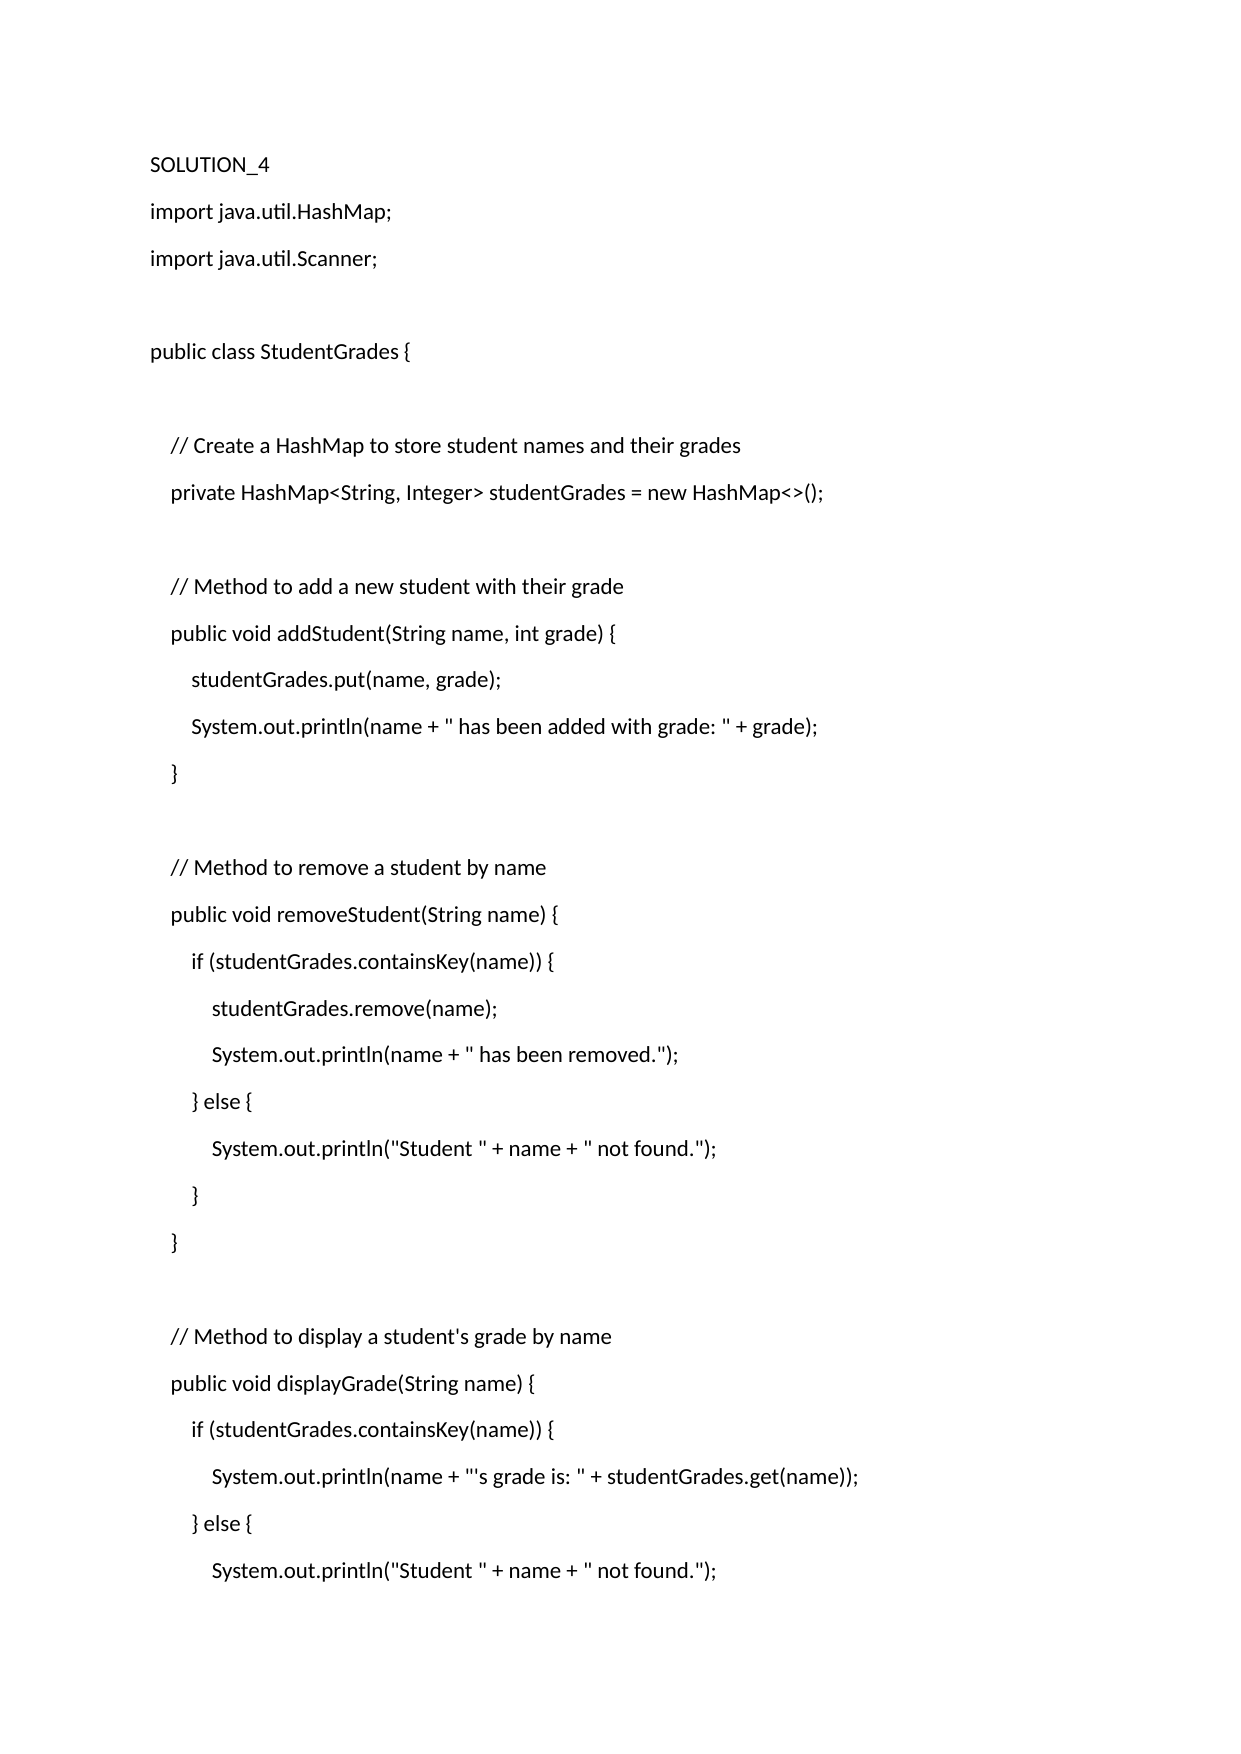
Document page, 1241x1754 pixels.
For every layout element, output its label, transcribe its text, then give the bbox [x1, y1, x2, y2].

text if (studentGrades.containsKey(name)) { [150, 947, 1090, 975]
text public void addStudent(String name, int grade) { [150, 619, 1090, 647]
text public class StudentGrades { [150, 337, 1090, 366]
text if (studentGrades.containsKey(name)) { [150, 1416, 1090, 1444]
text studentGrades.put(name, grade); [150, 666, 1090, 694]
text } [150, 759, 1090, 787]
text System.out.println("Student " + name + " not found."); [150, 1134, 1090, 1162]
text } [150, 1181, 1090, 1209]
text SOLUTION_4 [150, 150, 1090, 178]
text // Method to remove a student by name [150, 853, 1090, 881]
text public void removeStudent(String name) { [150, 900, 1090, 928]
text } else { [150, 1087, 1090, 1116]
text studentGrades.remove(name); [150, 994, 1090, 1022]
text System.out.println(name + "'s grade is: " + studentGrades.get(name)); [150, 1462, 1090, 1491]
text System.out.println("Student " + name + " not found."); [150, 1556, 1090, 1584]
text // Method to add a new student with their grade [150, 572, 1090, 600]
text // Method to display a student's grade by name [150, 1322, 1090, 1350]
text } else { [150, 1509, 1090, 1537]
text public void displayGrade(String name) { [150, 1369, 1090, 1397]
text private HashMap<String, Integer> studentGrades = new HashMap<>(); [150, 478, 1090, 506]
text System.out.println(name + " has been added with grade: " + grade); [150, 712, 1090, 741]
text import java.util.HashMap; [150, 197, 1090, 225]
text System.out.println(name + " has been removed."); [150, 1041, 1090, 1069]
text } [150, 1228, 1090, 1256]
text import java.util.Scanner; [150, 244, 1090, 272]
text // Create a HashMap to store student names and their grades [150, 431, 1090, 459]
